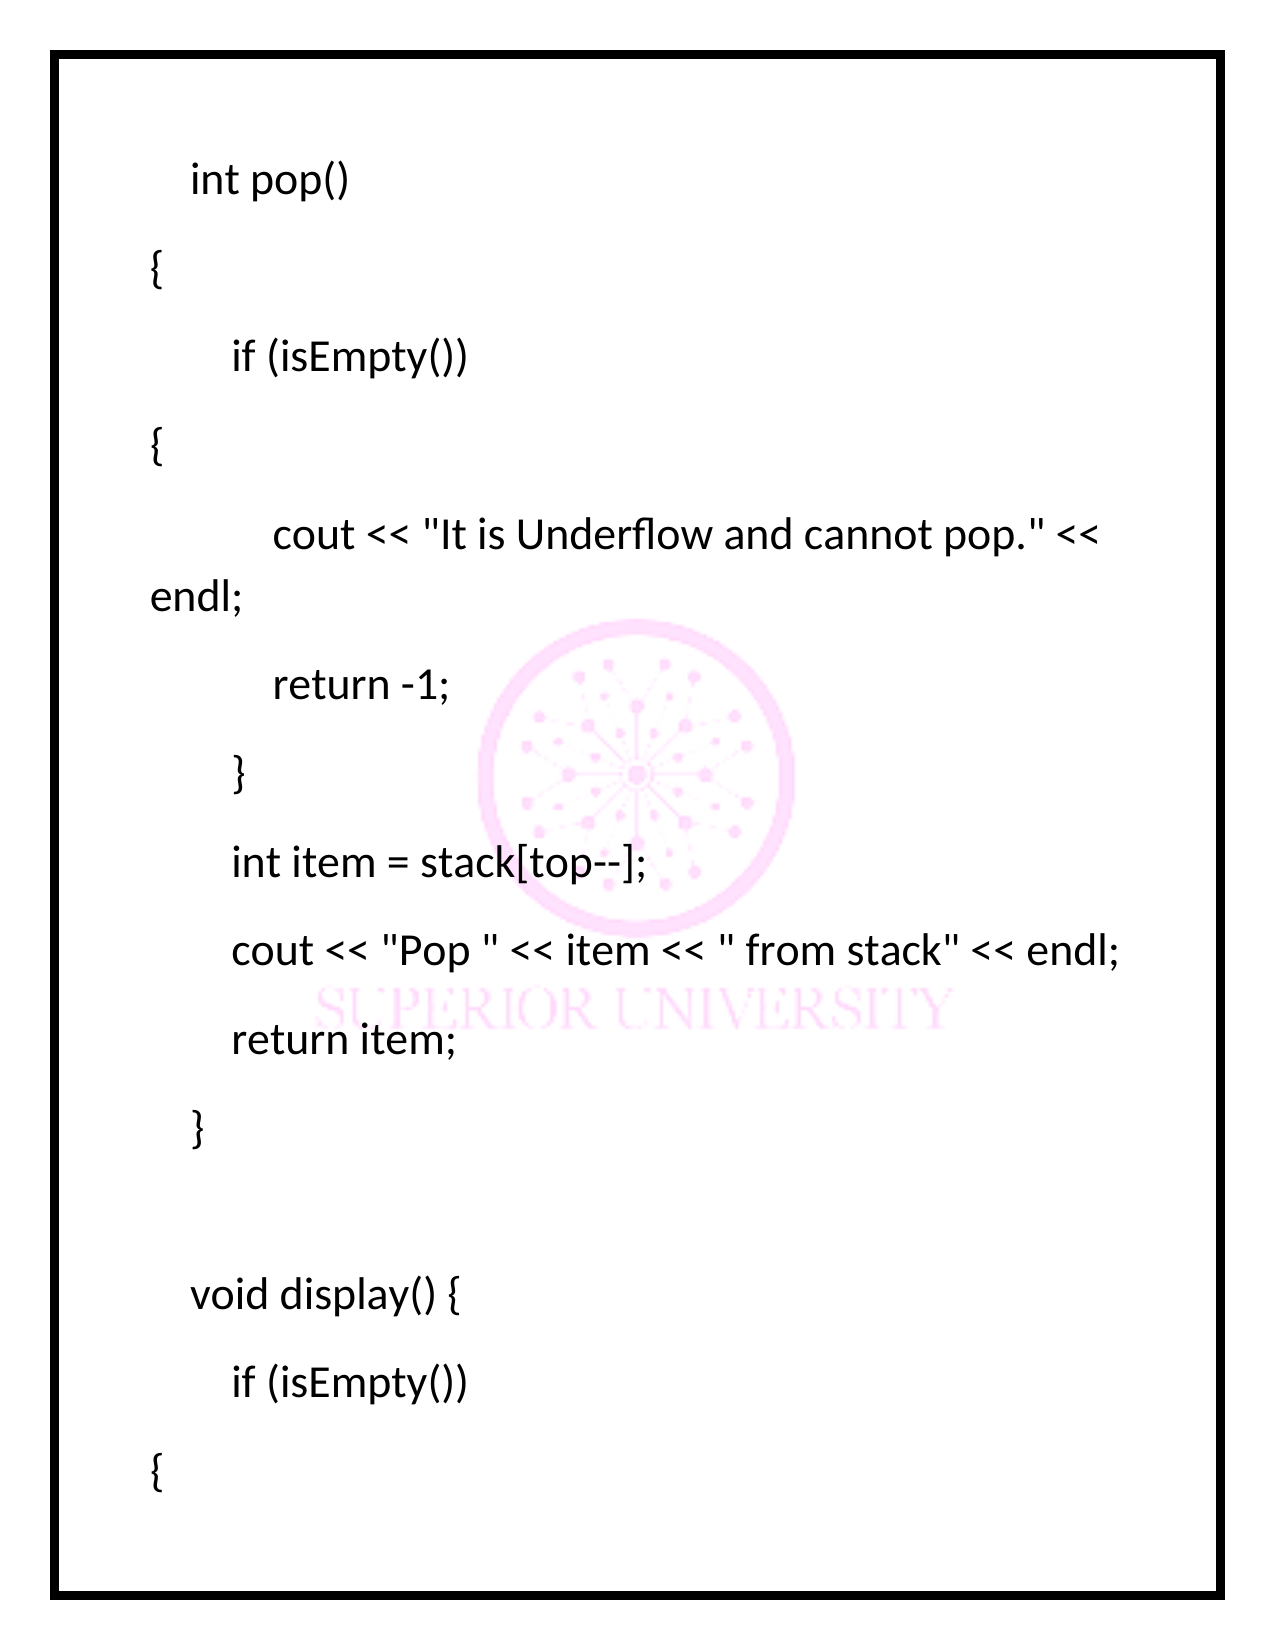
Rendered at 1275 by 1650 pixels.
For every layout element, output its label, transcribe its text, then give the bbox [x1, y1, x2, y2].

text { [148, 416, 1125, 472]
text if (isEmpty()) [148, 327, 1125, 383]
text } [148, 1098, 1125, 1154]
text } [148, 744, 1125, 800]
text { [148, 1442, 1125, 1498]
text int pop() [148, 150, 1125, 206]
text return item; [148, 1010, 1125, 1066]
text int item = stack[top--]; [148, 833, 1125, 888]
text cout << "Pop " << item << " from stack" << endl; [148, 921, 1125, 977]
text if (isEmpty()) [148, 1353, 1125, 1409]
text { [148, 239, 1125, 294]
text cout << "It is Underflow and cannot pop." << endl; [148, 504, 1125, 623]
text void display() { [148, 1264, 1125, 1321]
text return -1; [148, 655, 1125, 711]
